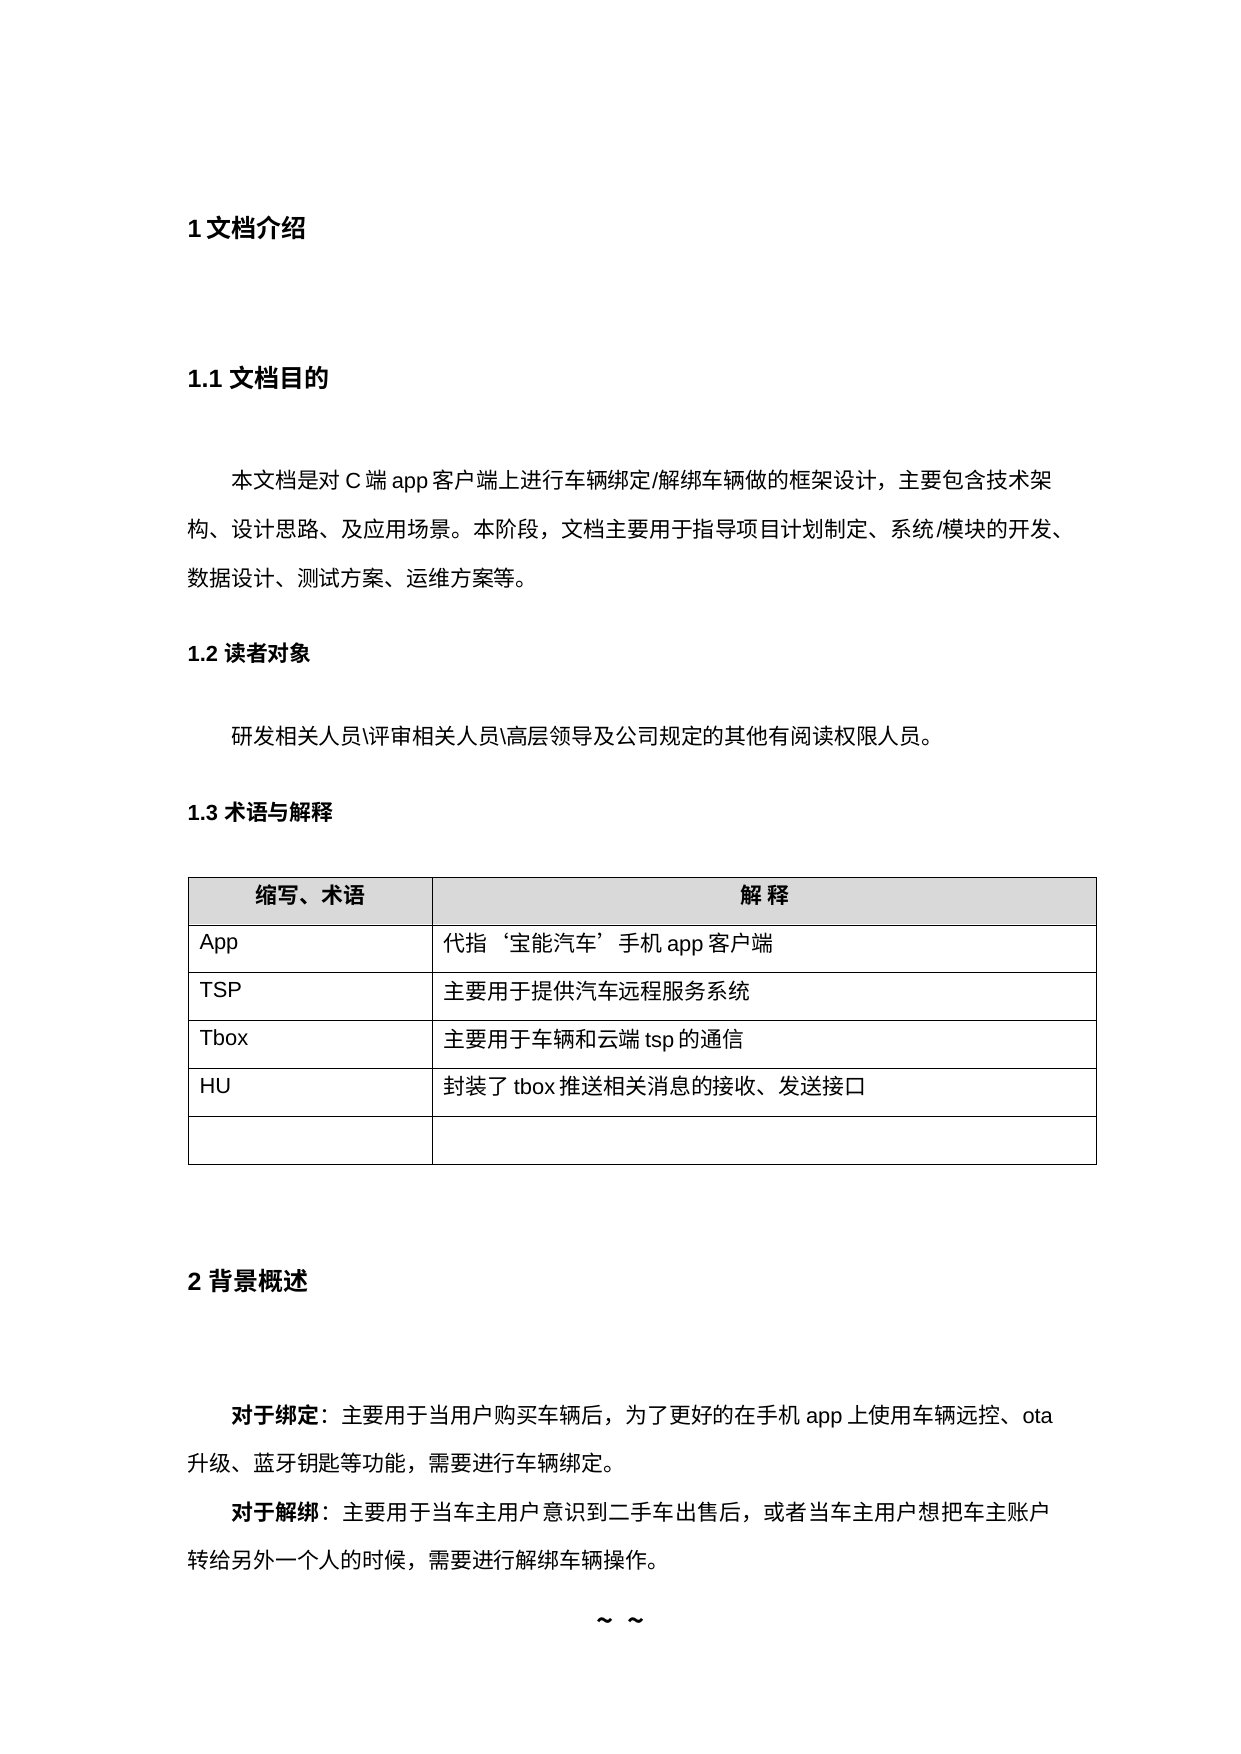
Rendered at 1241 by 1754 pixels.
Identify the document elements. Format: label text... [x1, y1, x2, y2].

text 研发相关人员\评审相关人员\高层领导及公司规定的其他有阅读权限人员。 [187, 719, 1053, 751]
table_cell App [189, 926, 432, 972]
table_cell [189, 1117, 432, 1163]
subtitle 读者对象 [187, 636, 1053, 668]
subtitle 1文档介绍 [187, 194, 1053, 259]
table_cell Tbox [189, 1021, 432, 1068]
table_cell 主要用于提供汽车远程服务系统 [433, 973, 1096, 1020]
table_cell 主要用于车辆和云端tsp的通信 [433, 1021, 1096, 1068]
subtitle 文档目的 [187, 344, 1053, 409]
table_cell TSP [189, 973, 432, 1020]
table_header 解 释 [433, 878, 1096, 924]
table_header 缩写、术语 [189, 878, 432, 924]
table_cell HU [189, 1069, 432, 1116]
text 对于解绑：主要用于当车主用户意识到二手车出售后，或者当车主用户想把车主账户转给另外一个人的时候，需要进行解绑车辆操作。 [187, 1494, 1053, 1576]
text 对于绑定：主要用于当用户购买车辆后，为了更好的在手机app上使用车辆远控、ota升级、蓝牙钥匙等功能，需要进行车辆绑定。 [187, 1397, 1053, 1478]
table_cell [433, 1117, 1096, 1163]
text 本文档是对C端app客户端上进行车辆绑定/解绑车辆做的框架设计，主要包含技术架构、设计思路、及应用场景。本阶段，文档主要用于指导项目计划制定、系统/模块的开发、数据设计、测试方案、运维方案等。 [187, 463, 1053, 593]
table_cell 代指‘宝能汽车’手机app客户端 [433, 926, 1096, 972]
table_cell 封装了tbox推送相关消息的接收、发送接口 [433, 1069, 1096, 1116]
subtitle 背景概述 [187, 1247, 1053, 1312]
subtitle 术语与解释 [187, 794, 1053, 827]
